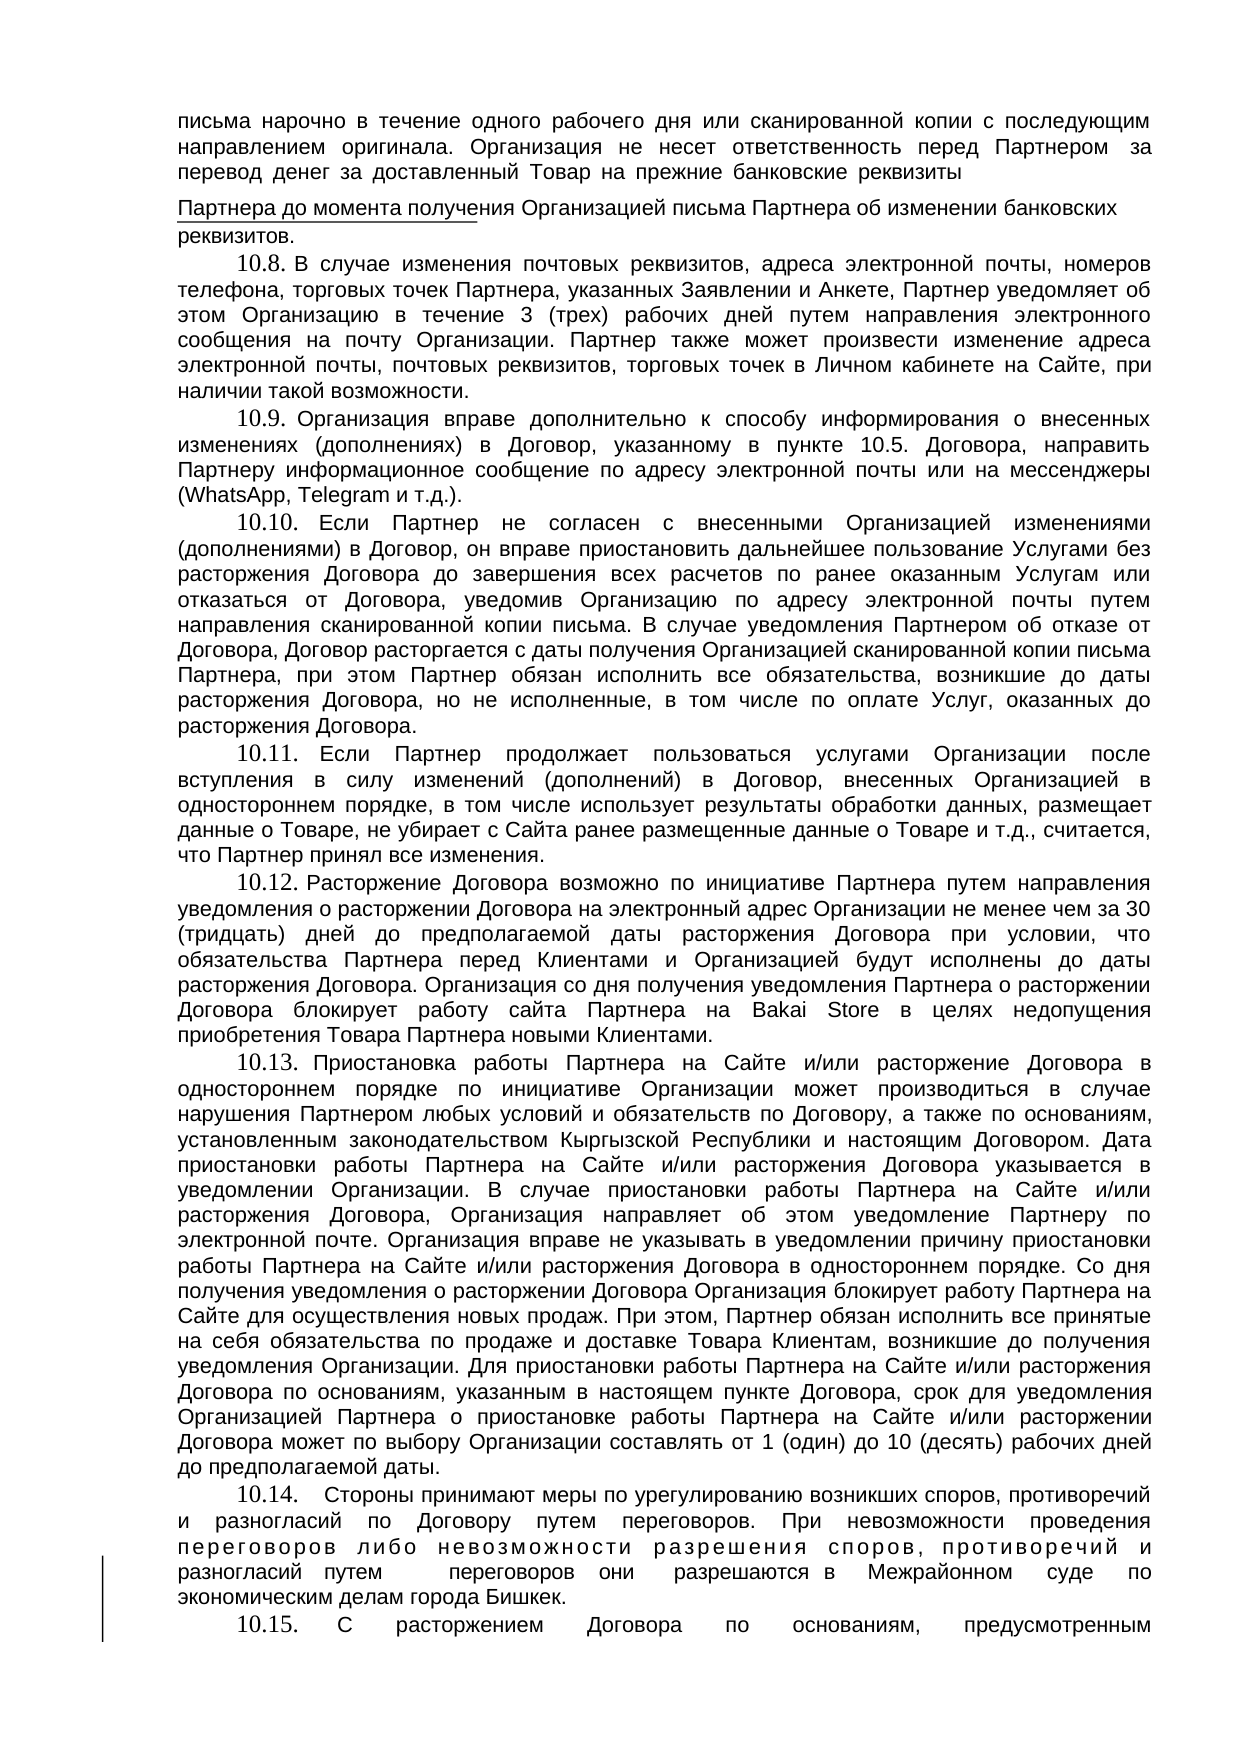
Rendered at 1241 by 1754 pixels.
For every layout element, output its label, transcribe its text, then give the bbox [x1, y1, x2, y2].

list Приостановка работы Партнера на Сайте и/или расторжение Договора в одностороннем порядке по инициативе Организации может производиться в случае нарушения Партнером любых условий и обязательств по Договору, а также по основаниям, установленным законодательством Кыргызской Республики и настоящим Договором. Дата приостановки работы Партнера на Сайте и/или расторжения Договора указывается в уведомлении Организации. В случае приостановки работы Партнера на Сайте и/или расторжения Договора, Организация направляет об этом уведомление Партнеру по электронной почте. Организация вправе не указывать в уведомлении причину приостановки работы Партнера на Сайте и/или расторжения Договора в одностороннем порядке. Со дня получения уведомления о расторжении Договора Организация блокирует работу Партнера на Сайте для осуществления новых продаж. При этом, Партнер обязан исполнить все принятые на себя обязательства по продаже и доставке Товара Клиентам, возникшие до получения уведомления Организации. Для приостановки работы Партнера на Сайте и/или расторжения Договора по основаниям, указанным в настоящем пункте Договора, срок для уведомления Организацией Партнера о приостановке работы Партнера на Сайте и/или расторжении Договора может по выбору Организации составлять от 1 (один) до 10 (десять) рабочих дней до предполагаемой даты. [177, 1047, 1152, 1479]
text Партнера до момента получения Организацией письма Партнера об изменении банковских реквизитов. [177, 195, 1181, 248]
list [177, 1609, 1152, 1638]
list Организация вправе дополнительно к способу информирования о внесенных изменениях (дополнениях) в Договор, указанному в пункте 10.5. Договора, направить Партнеру информационное сообщение по адресу электронной почты или на мессенджеры (WhatsApp, Telegram и т.д.). [177, 403, 1151, 507]
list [177, 108, 1152, 184]
list В случае изменения почтовых реквизитов, адреса электронной почты, номеров телефона, торговых точек Партнера, указанных Заявлении и Анкете, Партнер уведомляет об этом Организацию в течение 3 (трех) рабочих дней путем направления электронного сообщения на почту Организации. Партнер также может произвести изменение адреса электронной почты, почтовых реквизитов, торговых точек в Личном кабинете на Сайте, при наличии такой возможности. [177, 248, 1152, 403]
list Стороны принимают меры по урегулированию возникших споров, противоречий и разногласий по Договору путем переговоров. При невозможности проведения переговоров либо невозможности разрешения споров, противоречий и разногласий путем переговоров они разрешаются в Межрайонном суде по экономическим делам города Бишкек. [177, 1479, 1152, 1609]
list Расторжение Договора возможно по инициативе Партнера путем направления уведомления о расторжении Договора на электронный адрес Организации не менее чем за 30 (тридцать) дней до предполагаемой даты расторжения Договора при условии, что обязательства Партнера перед Клиентами и Организацией будут исполнены до даты расторжения Договора. Организация со дня получения уведомления Партнера о расторжении Договора блокирует работу сайта Партнера на Bakai Store в целях недопущения приобретения Товара Партнера новыми Клиентами. [177, 867, 1152, 1047]
list Если Партнер не согласен с внесенными Организацией изменениями (дополнениями) в Договор, он вправе приостановить дальнейшее пользование Услугами без расторжения Договора до завершения всех расчетов по ранее оказанным Услугам или отказаться от Договора, уведомив Организацию по адресу электронной почты путем направления сканированной копии письма. В случае уведомления Партнером об отказе от Договора, Договор расторгается с даты получения Организацией сканированной копии письма Партнера, при этом Партнер обязан исполнить все обязательства, возникшие до даты расторжения Договора, но не исполненные, в том числе по оплате Услуг, оказанных до расторжения Договора. [177, 507, 1152, 738]
list Если Партнер продолжает пользоваться услугами Организации после вступления в силу изменений (дополнений) в Договор, внесенных Организацией в одностороннем порядке, в том числе использует результаты обработки данных, размещает данные о Товаре, не убирает с Сайта ранее размещенные данные о Товаре и т.д., считается, что Партнер принял все изменения. [177, 738, 1152, 867]
